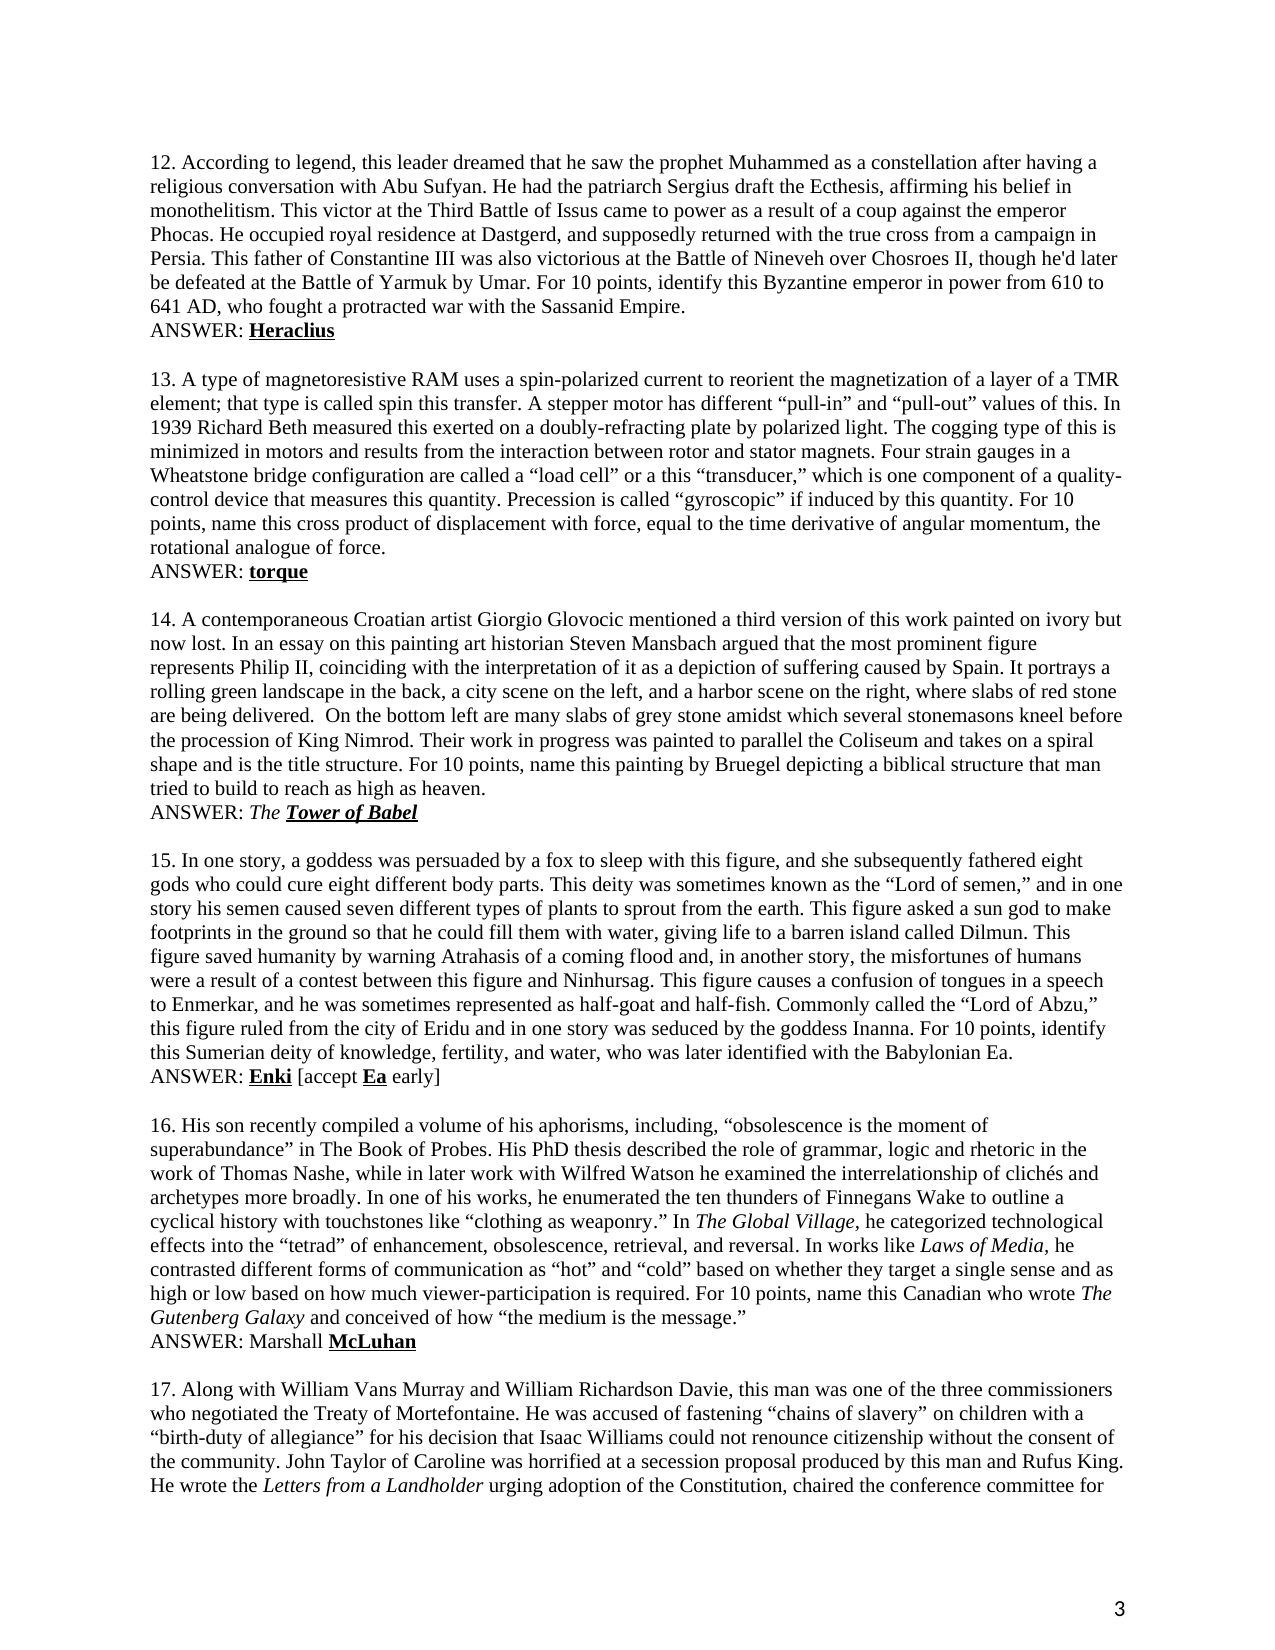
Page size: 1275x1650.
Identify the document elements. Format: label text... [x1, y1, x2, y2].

text ANSWER: The Tower of Babel [150, 800, 1125, 824]
text 14. A contemporaneous Croatian artist Giorgio Glovocic mentioned a third version of this work painted on ivory but now lost. In an essay on this painting art historian Steven Mansbach argued that the most prominent figure represents Philip II, coinciding with the interpretation of it as a depiction of suffering caused by Spain. It portrays a rolling green landscape in the back, a city scene on the left, and a harbor scene on the right, where slabs of red stone are being delivered. On the bottom left are many slabs of grey stone amidst which several stonemasons kneel before the procession of King Nimrod. Their work in progress was painted to parallel the Coliseum and takes on a spiral shape and is the title structure. For 10 points, name this painting by Bruegel depicting a biblical structure that man tried to build to reach as high as heaven. [150, 607, 1125, 800]
text ANSWER: Marshall McLuhan [150, 1329, 1125, 1353]
text ANSWER: Heraclius [150, 318, 1125, 342]
text ANSWER: torque [150, 559, 1125, 583]
text 12. According to legend, this leader dreamed that he saw the prophet Muhammed as a constellation after having a religious conversation with Abu Sufyan. He had the patriarch Sergius draft the Ecthesis, affirming his belief in monothelitism. This victor at the Third Battle of Issus came to power as a result of a coup against the emperor Phocas. He occupied royal residence at Dastgerd, and supposedly returned with the true cross from a campaign in . This father of Constantine III was also victorious at the Battle of Nineveh over Chosroes II, though he'd later be defeated at the Battle of Yarmuk by Umar. For 10 points, identify this Byzantine emperor in power from 610 to 641 AD, who fought a protracted war with the Sassanid Empire. [150, 150, 1125, 318]
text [150, 1377, 1125, 1497]
text 16. His son recently compiled a volume of his aphorisms, including, “obsolescence is the moment of superabundance” in The Book of Probes. His PhD thesis described the role of grammar, logic and rhetoric in the work of Thomas Nashe, while in later work with Wilfred Watson he examined the interrelationship of clichés and archetypes more broadly. In one of his works, he enumerated the ten thunders of Finnegans Wake to outline a cyclical history with touchstones like “clothing as weaponry.” In The Global Village, he categorized technological effects into the “tetrad” of enhancement, obsolescence, retrieval, and reversal. In works like Laws of Media, he contrasted different forms of communication as “hot” and “cold” based on whether they target a single sense and as high or low based on how much viewer-participation is required. For 10 points, name this Canadian who wrote The Gutenberg Galaxy and conceived of how “the medium is the message.” [150, 1112, 1125, 1329]
text 15. In one story, a goddess was persuaded by a fox to sleep with this figure, and she subsequently fathered eight gods who could cure eight different body parts. This deity was sometimes known as the “Lord of semen,” and in one story his semen caused seven different types of plants to sprout from the earth. This figure asked a sun god to make footprints in the ground so that he could fill them with water, giving life to a barren island called Dilmun. This figure saved humanity by warning Atrahasis of a coming flood and, in another story, the misfortunes of humans were a result of a contest between this figure and Ninhursag. This figure causes a confusion of tongues in a speech to Enmerkar, and he was sometimes represented as half-goat and half-fish. Commonly called the “Lord of Abzu,” this figure ruled from the city of Eridu and in one story was seduced by the goddess Inanna. For 10 points, identify this Sumerian deity of knowledge, fertility, and water, who was later identified with the Babylonian Ea. [150, 848, 1125, 1064]
text 13. A type of magnetoresistive RAM uses a spin-polarized current to reorient the magnetization of a layer of a TMR element; that type is called spin this transfer. A stepper motor has different “pull-in” and “pull-out” values of this. In 1939 Richard Beth measured this exerted on a doubly-refracting plate by polarized light. The cogging type of this is minimized in motors and results from the interaction between rotor and stator magnets. Four strain gauges in a Wheatstone bridge configuration are called a “load cell” or a this “transducer,” which is one component of a quality-control device that measures this quantity. Precession is called “gyroscopic” if induced by this quantity. For 10 points, name this cross product of displacement with force, equal to the time derivative of angular momentum, the rotational analogue of force. [150, 367, 1125, 559]
text ANSWER: Enki [accept Ea early] [150, 1064, 1125, 1088]
